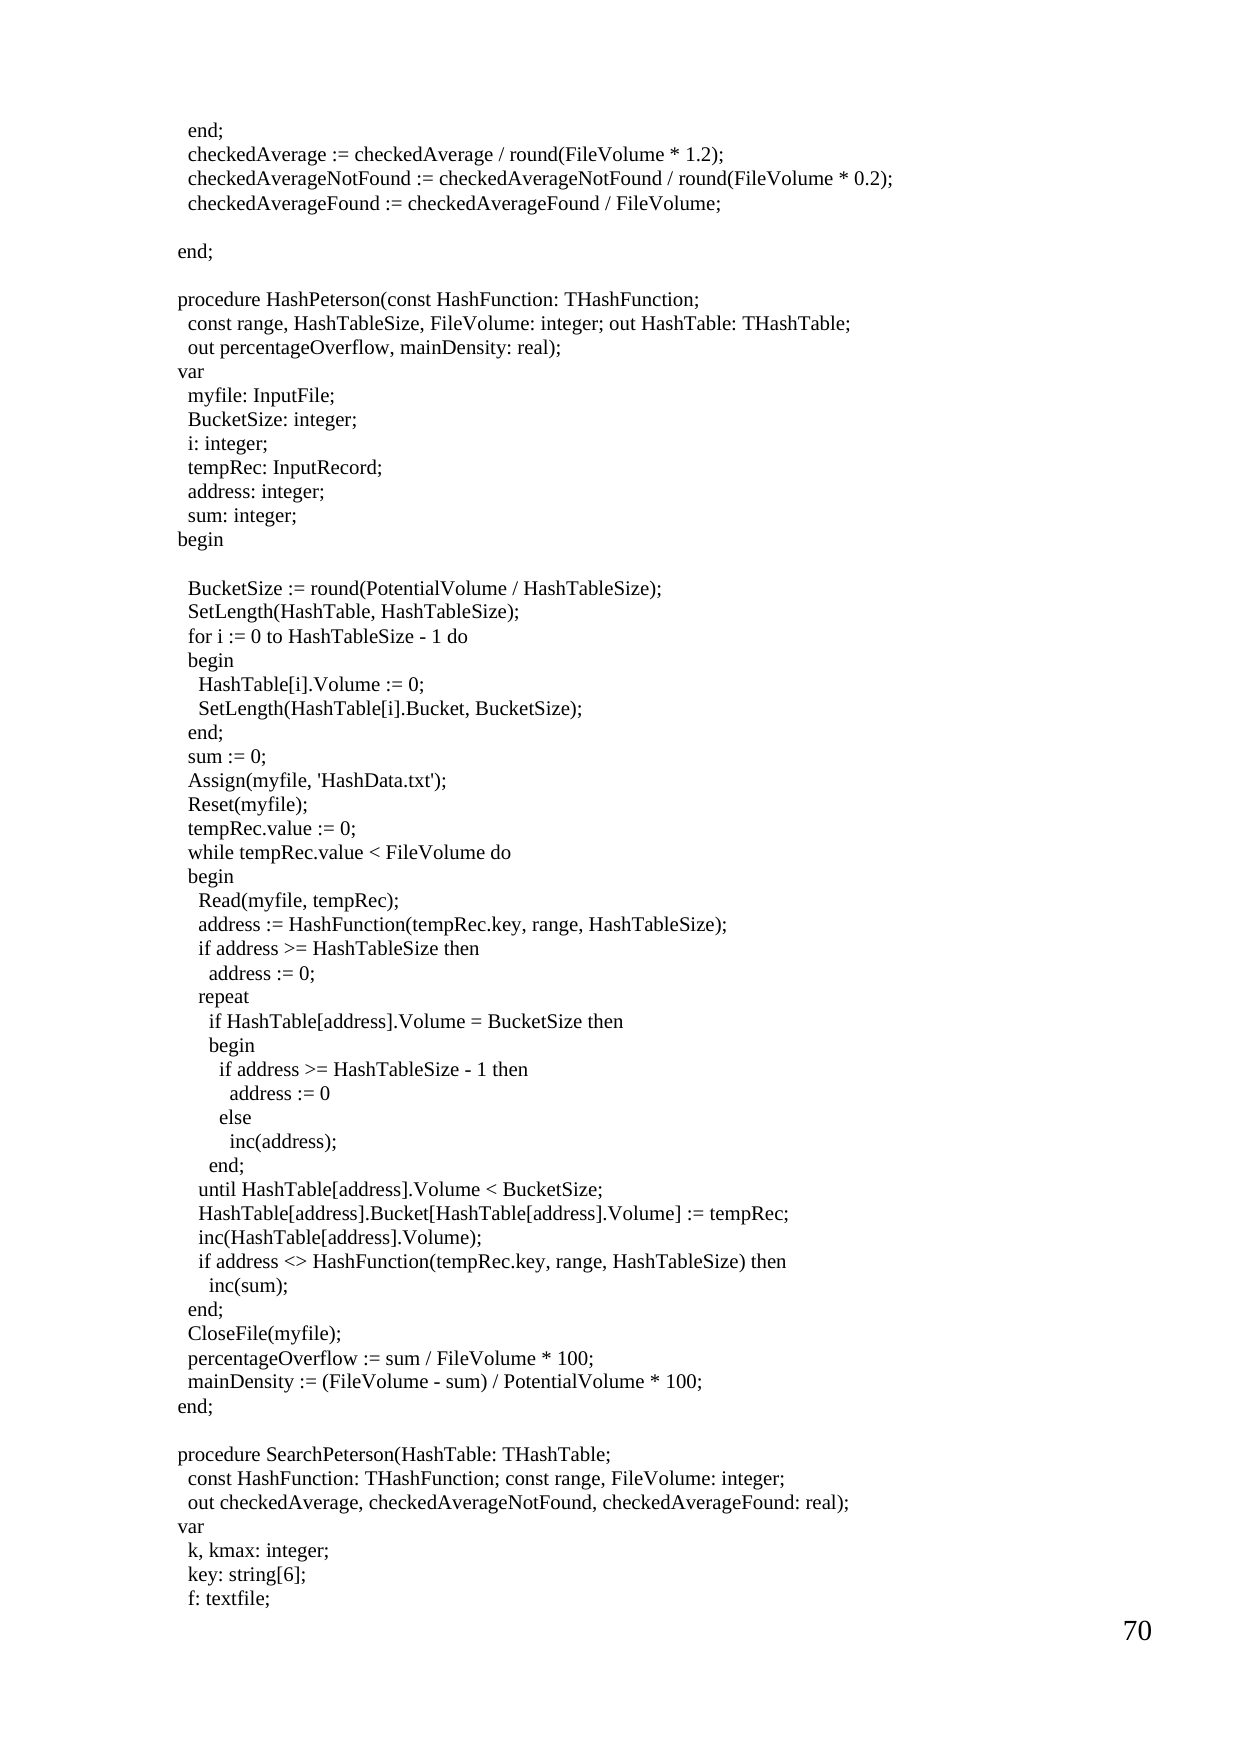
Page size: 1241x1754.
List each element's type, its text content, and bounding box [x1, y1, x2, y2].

text out checkedAverage, checkedAverageNotFound, checkedAverageFound: real); [177, 1490, 1152, 1514]
text end; [177, 720, 1152, 744]
text key: string[6]; [177, 1562, 1152, 1586]
text inc(HashTable[address].Volume); [177, 1225, 1152, 1249]
text begin [177, 864, 1152, 888]
text procedure HashPeterson(const HashFunction: THashFunction; [177, 287, 1152, 311]
text HashTable[address].Bucket[HashTable[address].Volume] := tempRec; [177, 1201, 1152, 1225]
text k, kmax: integer; [177, 1538, 1152, 1562]
text Assign(myfile, 'HashData.txt'); [177, 768, 1152, 792]
text checkedAverageFound := checkedAverageFound / FileVolume; [177, 190, 1152, 214]
text end; [177, 118, 1152, 142]
text const range, HashTableSize, FileVolume: integer; out HashTable: THashTable; [177, 311, 1152, 335]
text address := 0; [177, 960, 1152, 984]
text checkedAverage := checkedAverage / round(FileVolume * 1.2); [177, 142, 1152, 166]
text Reset(myfile); [177, 792, 1152, 816]
text end; [177, 238, 1152, 263]
text address := HashFunction(tempRec.key, range, HashTableSize); [177, 912, 1152, 936]
text sum: integer; [177, 503, 1152, 527]
text HashTable[i].Volume := 0; [177, 672, 1152, 696]
text SetLength(HashTable[i].Bucket, BucketSize); [177, 696, 1152, 720]
text var [177, 359, 1152, 383]
text out percentageOverflow, mainDensity: real); [177, 335, 1152, 359]
text address: integer; [177, 479, 1152, 503]
text CloseFile(myfile); [177, 1321, 1152, 1345]
text end; [177, 1153, 1152, 1177]
text if address <> HashFunction(tempRec.key, range, HashTableSize) then [177, 1249, 1152, 1273]
text var [177, 1514, 1152, 1538]
text procedure SearchPeterson(HashTable: THashTable; [177, 1442, 1152, 1466]
text for i := 0 to HashTableSize - 1 do [177, 623, 1152, 648]
text inc(address); [177, 1129, 1152, 1153]
text begin [177, 527, 1152, 551]
text BucketSize: integer; [177, 407, 1152, 431]
text inc(sum); [177, 1273, 1152, 1297]
text until HashTable[address].Volume < BucketSize; [177, 1177, 1152, 1201]
text if address >= HashTableSize - 1 then [177, 1057, 1152, 1081]
text percentageOverflow := sum / FileVolume * 100; [177, 1345, 1152, 1369]
text begin [177, 1033, 1152, 1057]
text tempRec: InputRecord; [177, 455, 1152, 479]
text checkedAverageNotFound := checkedAverageNotFound / round(FileVolume * 0.2); [177, 166, 1152, 190]
text SetLength(HashTable, HashTableSize); [177, 599, 1152, 623]
text BucketSize := round(PotentialVolume / HashTableSize); [177, 575, 1152, 599]
text address := 0 [177, 1081, 1152, 1105]
text sum := 0; [177, 744, 1152, 768]
text repeat [177, 984, 1152, 1008]
text end; [177, 1393, 1152, 1418]
text if address >= HashTableSize then [177, 936, 1152, 960]
text myfile: InputFile; [177, 383, 1152, 407]
text Read(myfile, tempRec); [177, 888, 1152, 912]
text if HashTable[address].Volume = BucketSize then [177, 1008, 1152, 1033]
text while tempRec.value < FileVolume do [177, 840, 1152, 864]
text i: integer; [177, 431, 1152, 455]
text tempRec.value := 0; [177, 816, 1152, 840]
text f: textfile; [177, 1586, 1152, 1610]
text begin [177, 648, 1152, 672]
text end; [177, 1297, 1152, 1321]
text const HashFunction: THashFunction; const range, FileVolume: integer; [177, 1466, 1152, 1490]
text else [177, 1105, 1152, 1129]
text mainDensity := (FileVolume - sum) / PotentialVolume * 100; [177, 1369, 1152, 1393]
